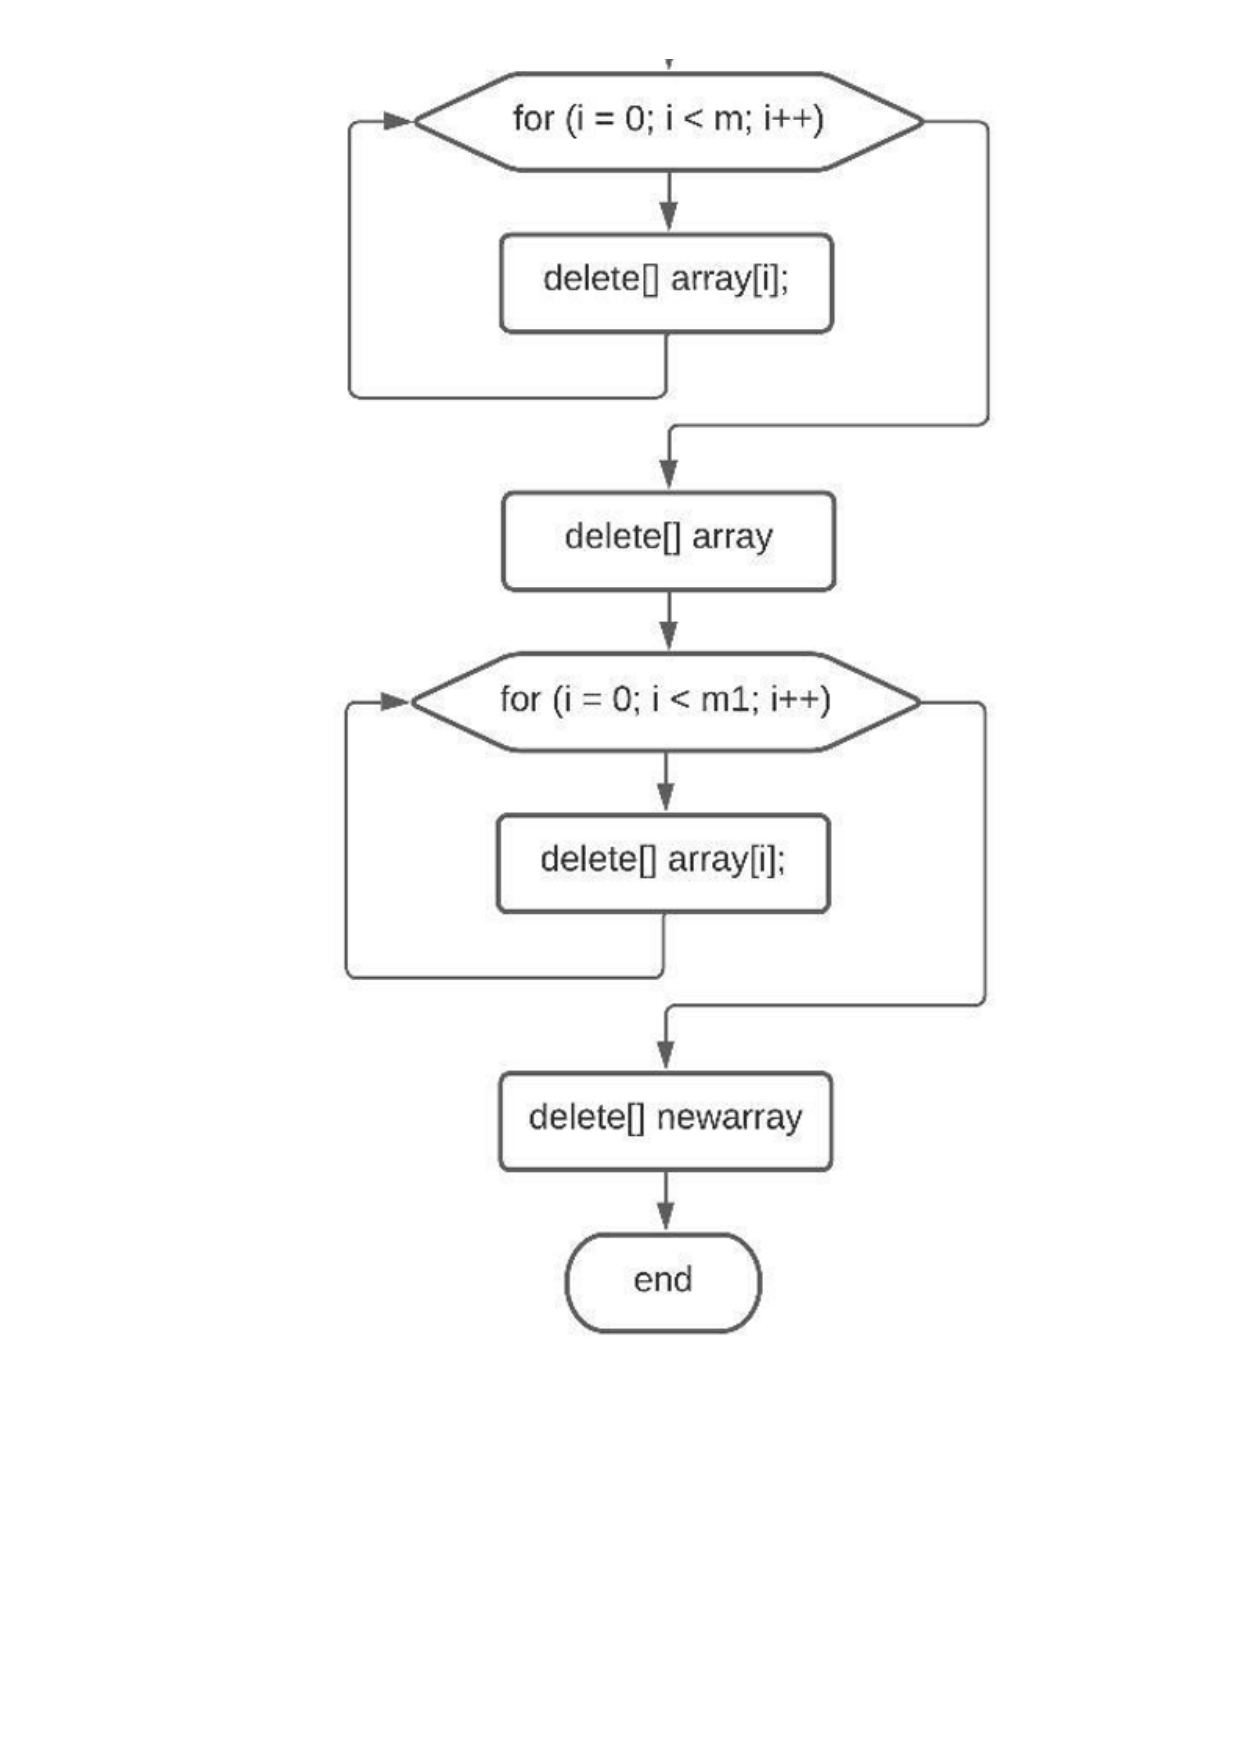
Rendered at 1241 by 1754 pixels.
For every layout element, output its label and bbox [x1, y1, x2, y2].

picture [276, 59, 1043, 1357]
